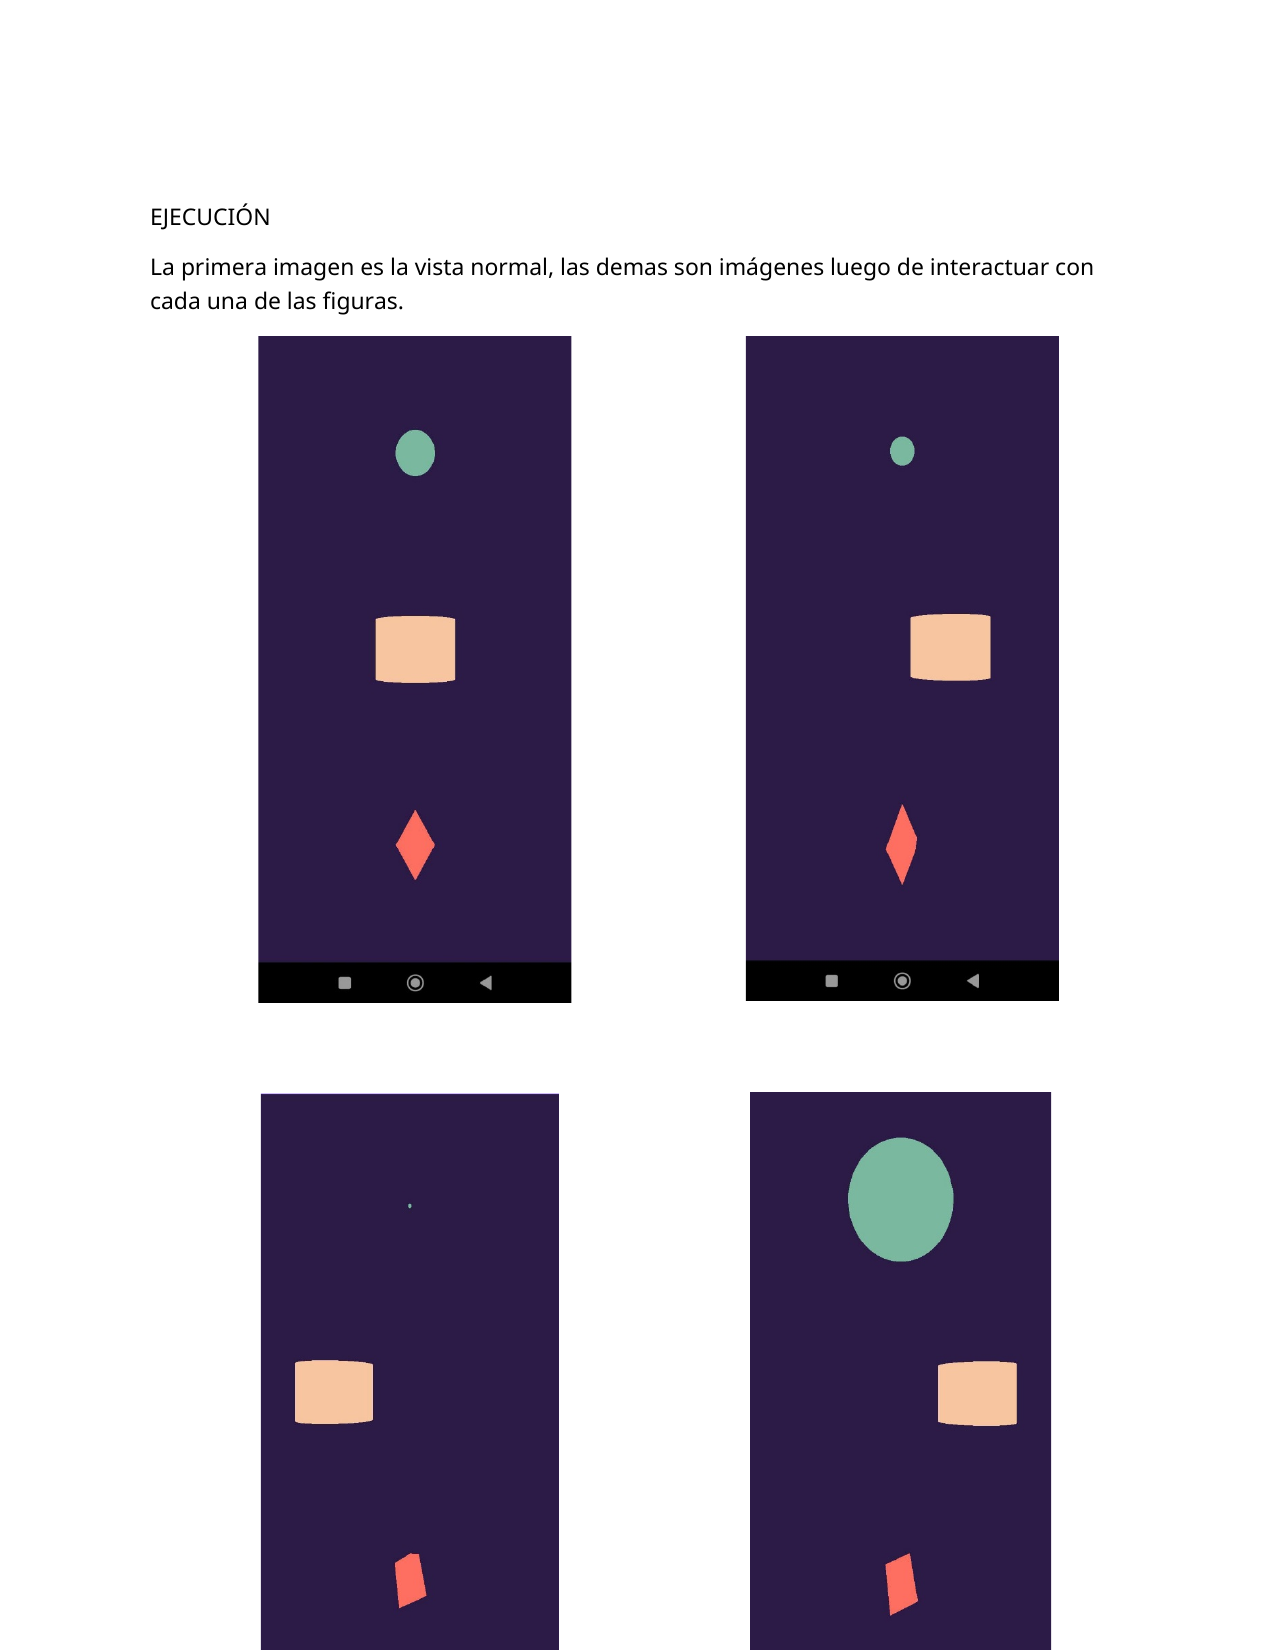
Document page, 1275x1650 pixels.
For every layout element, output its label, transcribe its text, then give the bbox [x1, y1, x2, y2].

text La primera imagen es la vista normal, las demas son imágenes luego de interactuar con cada una de las figuras. [150, 251, 1125, 316]
picture [745, 336, 1059, 1001]
picture [750, 1092, 1052, 1650]
picture [260, 1093, 559, 1650]
picture [258, 336, 572, 1003]
text EJECUCIÓN [150, 200, 1125, 232]
